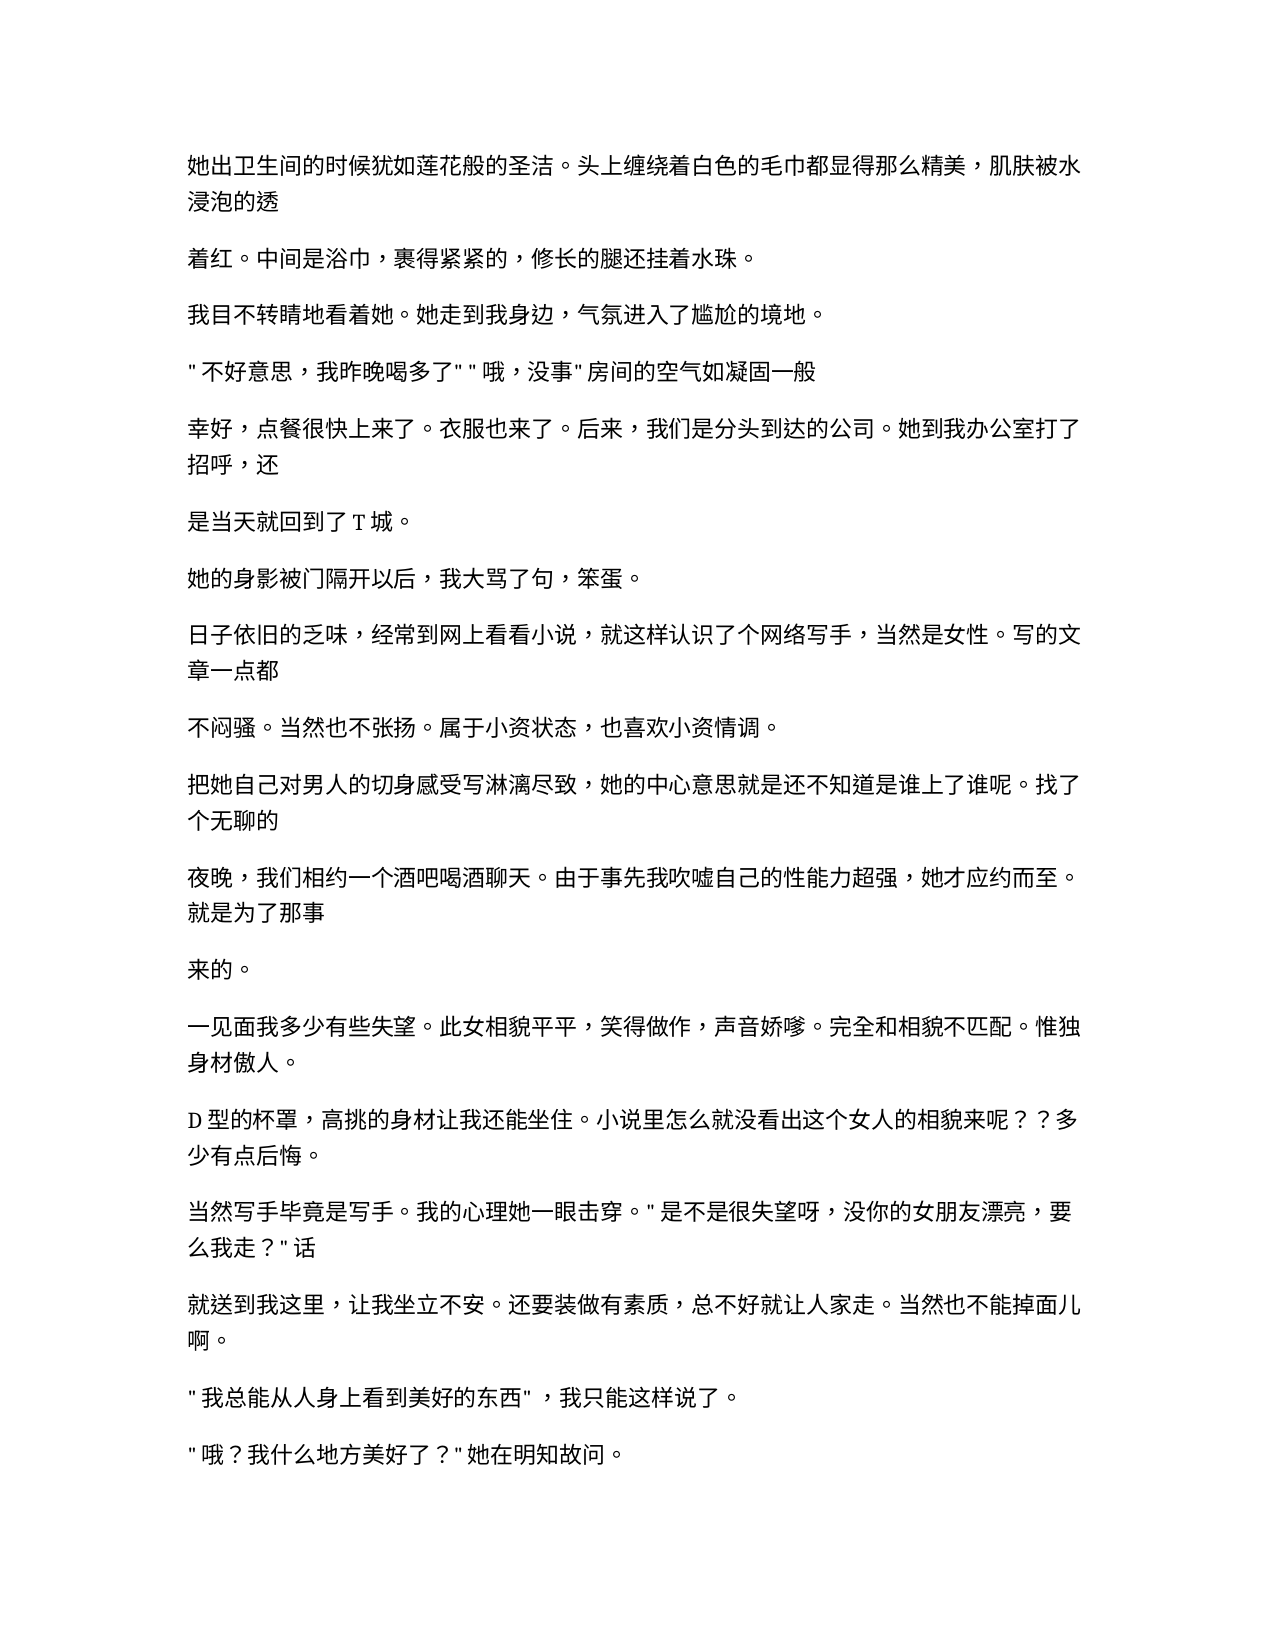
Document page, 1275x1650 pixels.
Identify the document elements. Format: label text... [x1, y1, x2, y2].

text D 型的杯罩，高挑的身材让我还能坐住。小说里怎么就没看出这个女人的相貌来呢？？多少有点后悔。 [187, 1104, 1087, 1171]
text " 我总能从人身上看到美好的东西" ，我只能这样说了。 [187, 1382, 1087, 1413]
text 她出卫生间的时候犹如莲花般的圣洁。头上缠绕着白色的毛巾都显得那么精美，肌肤被水浸泡的透 [187, 150, 1087, 217]
text " 哦？我什么地方美好了？" 她在明知故问。 [187, 1438, 1087, 1470]
text 当然写手毕竟是写手。我的心理她一眼击穿。" 是不是很失望呀，没你的女朋友漂亮，要么我走？" 话 [187, 1196, 1087, 1263]
text 她的身影被门隔开以后，我大骂了句，笨蛋。 [187, 562, 1087, 594]
text 日子依旧的乏味，经常到网上看看小说，就这样认识了个网络写手，当然是女性。写的文章一点都 [187, 619, 1087, 686]
text 是当天就回到了T 城。 [187, 506, 1087, 537]
text " 不好意思，我昨晚喝多了" " 哦，没事" 房间的空气如凝固一般 [187, 356, 1087, 387]
text 就送到我这里，让我坐立不安。还要装做有素质，总不好就让人家走。当然也不能掉面儿啊。 [187, 1289, 1087, 1356]
text 我目不转睛地看着她。她走到我身边，气氛进入了尴尬的境地。 [187, 299, 1087, 331]
text 一见面我多少有些失望。此女相貌平平，笑得做作，声音娇嗲。完全和相貌不匹配。惟独身材傲人。 [187, 1011, 1087, 1078]
text 夜晚，我们相约一个酒吧喝酒聊天。由于事先我吹嘘自己的性能力超强，她才应约而至。就是为了那事 [187, 861, 1087, 929]
text 来的。 [187, 954, 1087, 985]
text 把她自己对男人的切身感受写淋漓尽致，她的中心意思就是还不知道是谁上了谁呢。找了个无聊的 [187, 769, 1087, 836]
text 不闷骚。当然也不张扬。属于小资状态，也喜欢小资情调。 [187, 712, 1087, 743]
text 幸好，点餐很快上来了。衣服也来了。后来，我们是分头到达的公司。她到我办公室打了招呼，还 [187, 413, 1087, 480]
text 着红。中间是浴巾，裹得紧紧的，修长的腿还挂着水珠。 [187, 243, 1087, 274]
